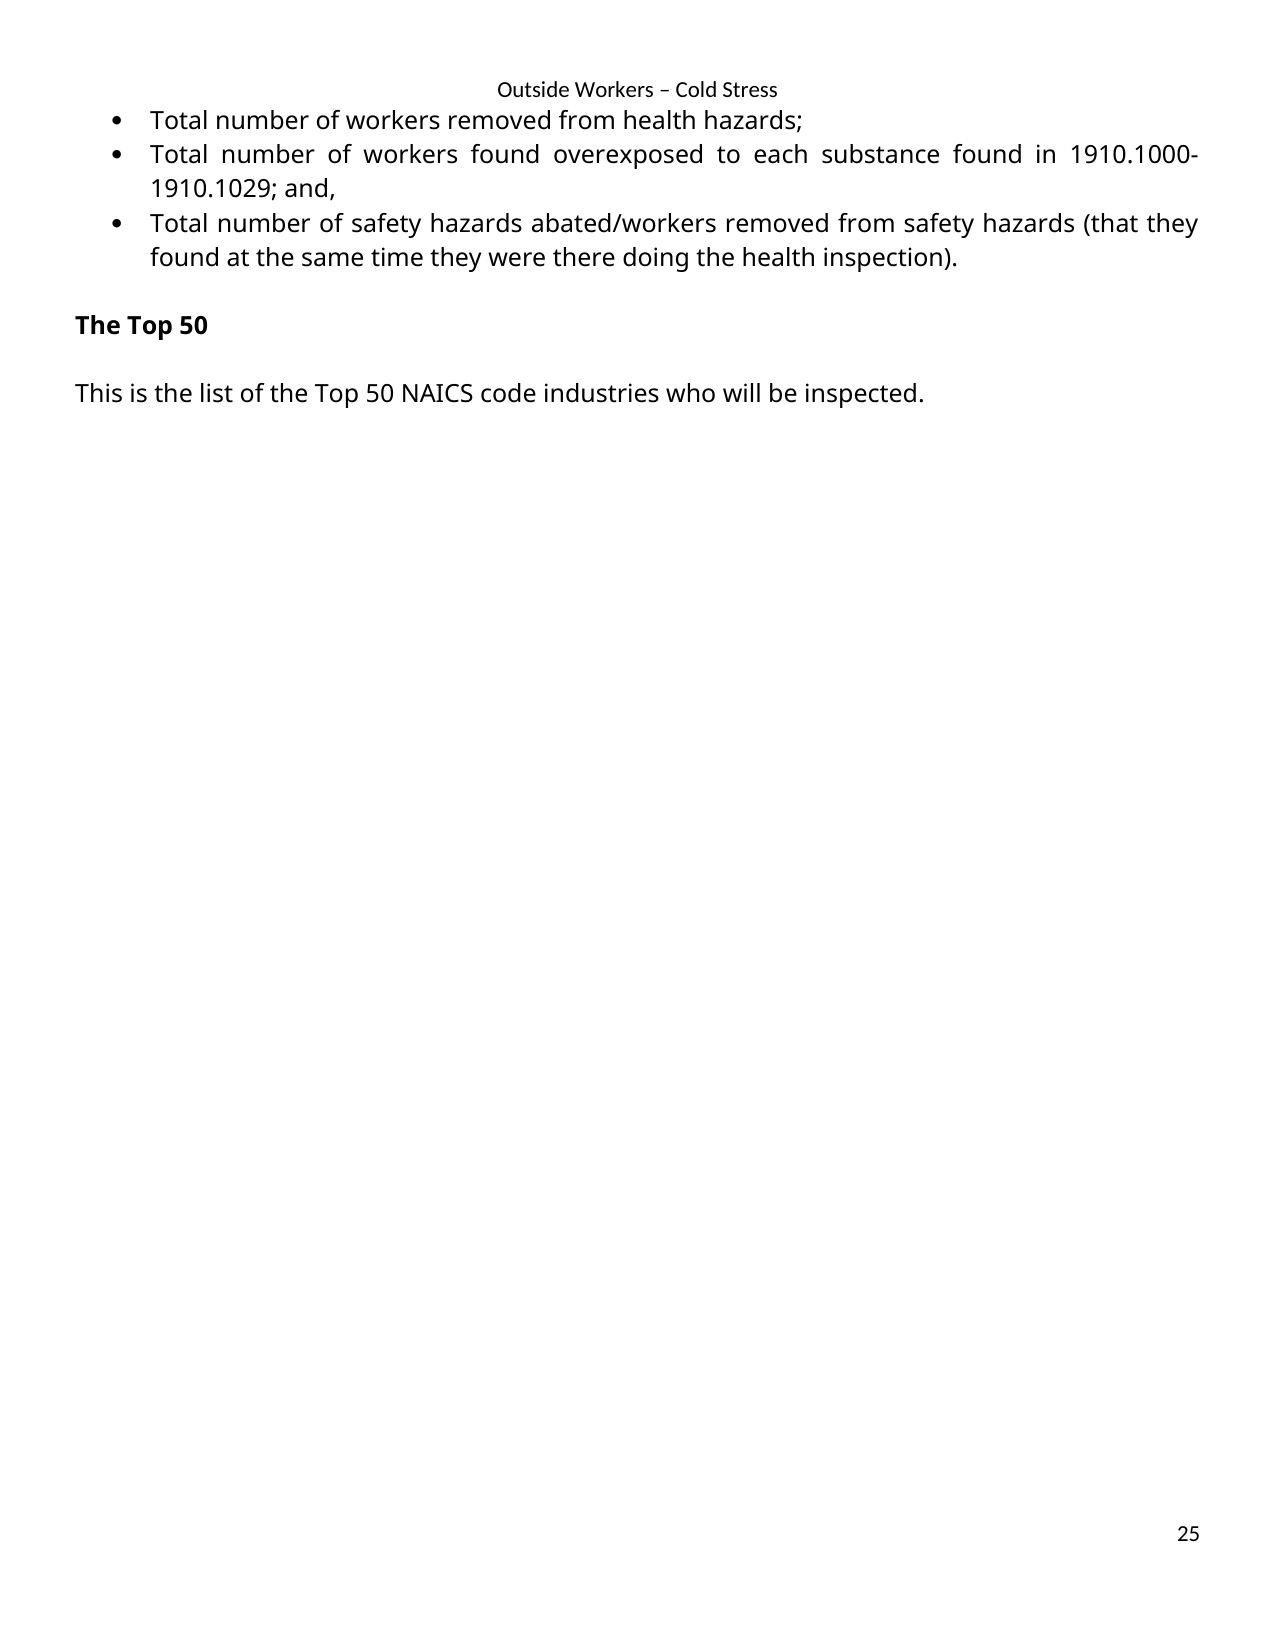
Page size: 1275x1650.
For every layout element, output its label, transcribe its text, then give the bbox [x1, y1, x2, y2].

list Total number of workers found overexposed to each substance found in 1910.1000-1910.1029; and, [112, 137, 1200, 205]
text The Top 50 [75, 307, 1200, 341]
list Total number of safety hazards abated/workers removed from safety hazards (that they found at the same time they were there doing the health inspection). [112, 205, 1200, 273]
list Total number of workers removed from health hazards; [112, 103, 1200, 137]
text This is the list of the Top 50 NAICS code industries who will be inspected. [75, 376, 1200, 409]
